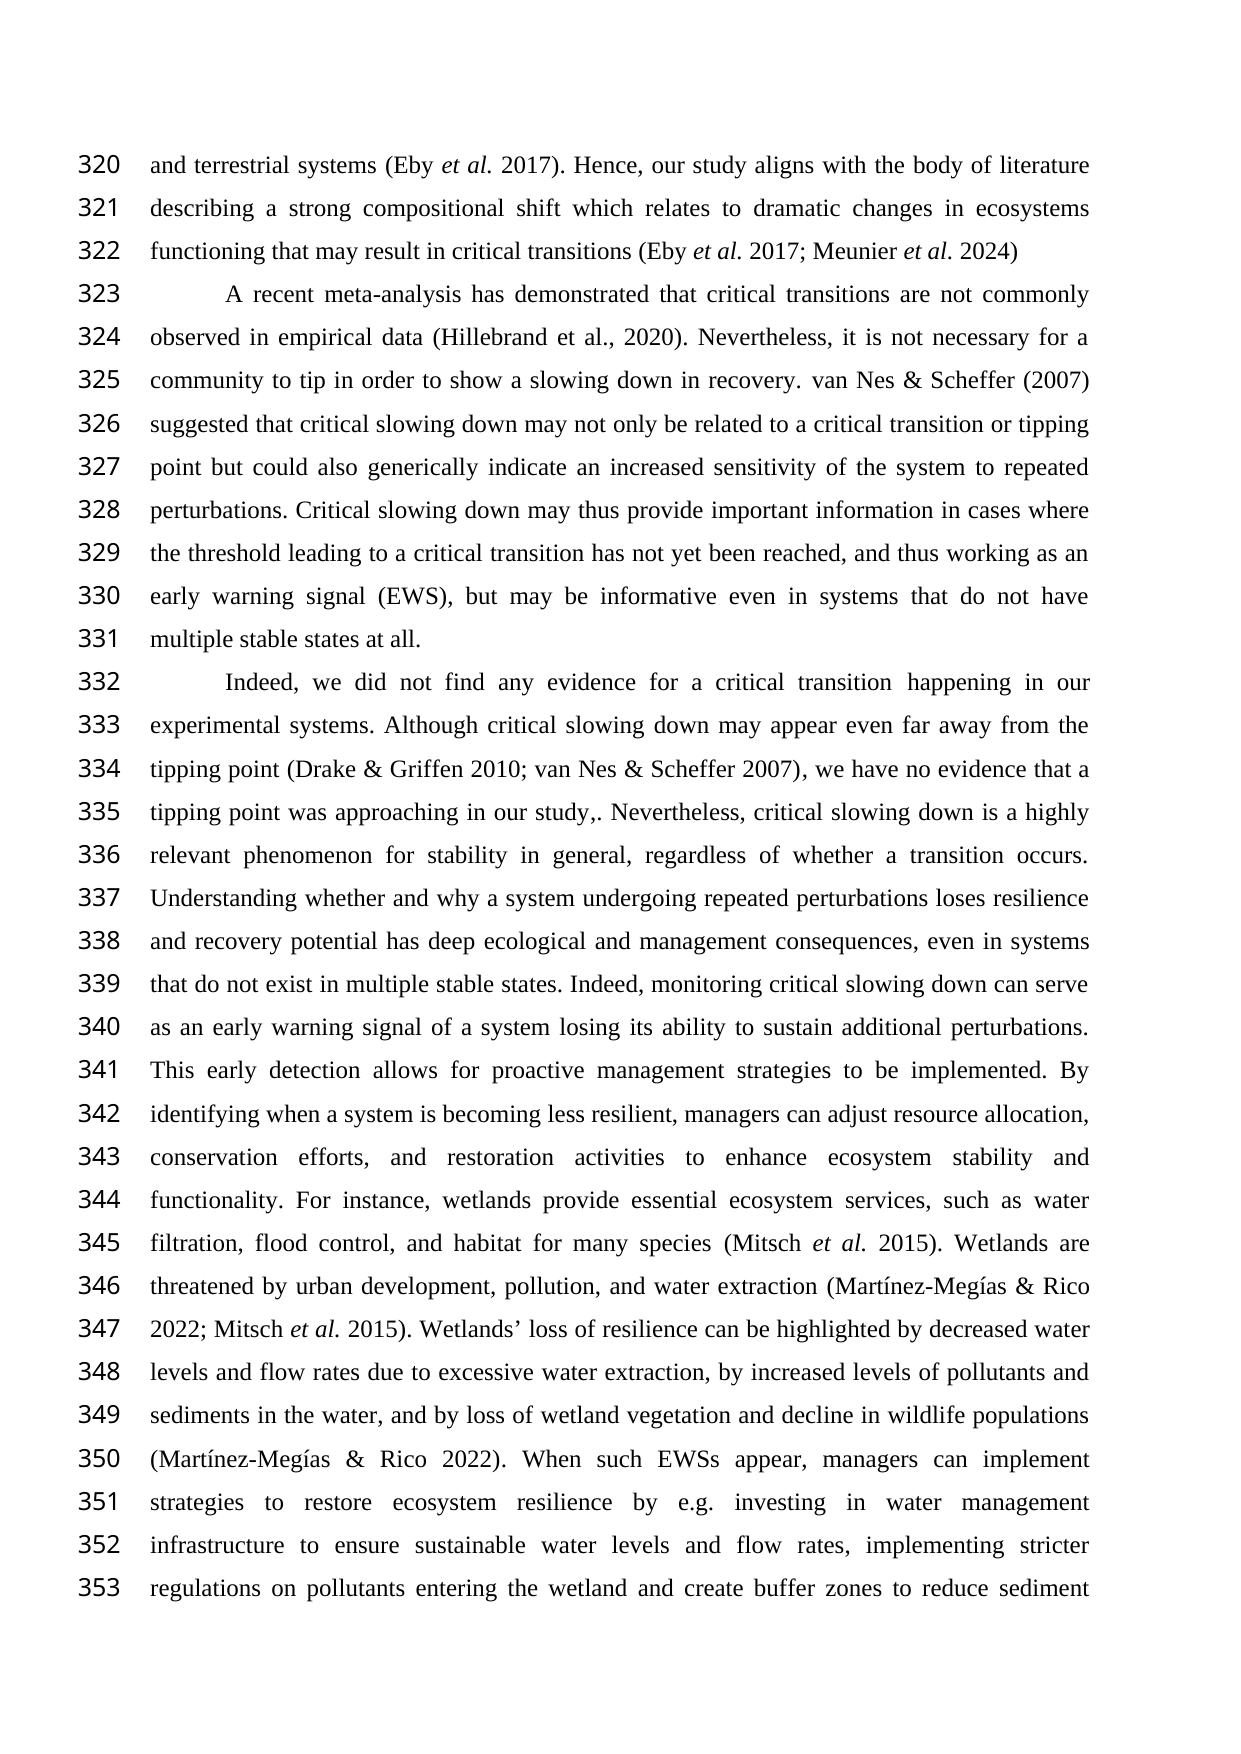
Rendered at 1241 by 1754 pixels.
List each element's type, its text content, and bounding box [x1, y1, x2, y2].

text A recent meta-analysis has demonstrated that critical transitions are not commonly observed in empirical data (Hillebrand et al., 2020). Nevertheless, it is not necessary for a community to tip in order to show a slowing down in recovery. van Nes & Scheffer (2007) suggested that critical slowing down may not only be related to a critical transition or tipping point but could also generically indicate an increased sensitivity of the system to repeated perturbations. Critical slowing down may thus provide important information in cases where the threshold leading to a critical transition has not yet been reached, and thus working as an early warning signal (EWS), but may be informative even in systems that do not have multiple stable states at all. [150, 279, 1090, 653]
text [150, 667, 1090, 1602]
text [150, 150, 1090, 265]
